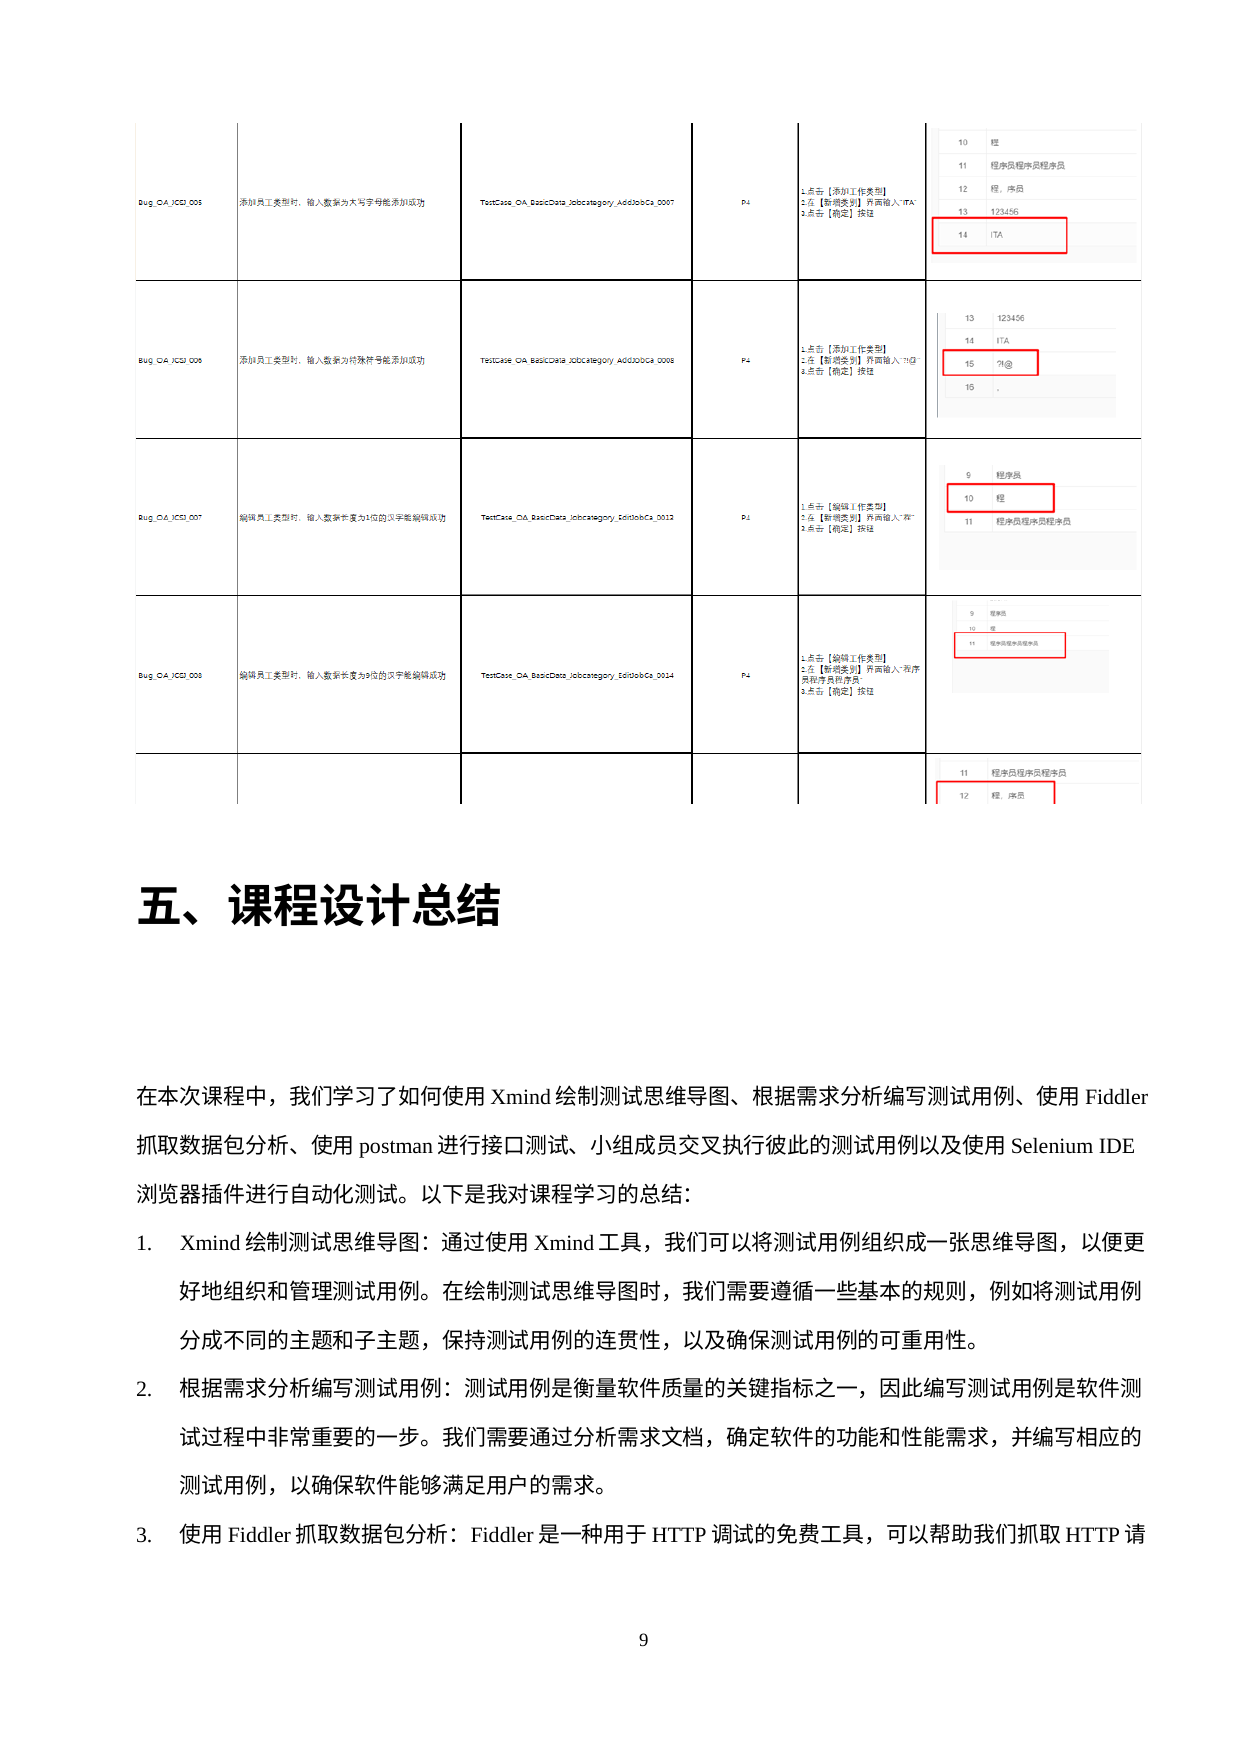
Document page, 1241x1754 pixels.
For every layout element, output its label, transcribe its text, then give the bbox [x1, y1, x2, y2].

list 根据需求分析编写测试用例：测试用例是衡量软件质量的关键指标之一，因此编写测试用例是软件测试过程中非常重要的一步。我们需要通过分析需求文档，确定软件的功能和性能需求，并编写相应的测试用例，以确保软件能够满足用户的需求。 [136, 1371, 1152, 1501]
text 在本次课程中，我们学习了如何使用Xmind绘制测试思维导图、根据需求分析编写测试用例、使用Fiddler抓取数据包分析、使用postman进行接口测试、小组成员交叉执行彼此的测试用例以及使用Selenium IDE浏览器插件进行自动化测试。以下是我对课程学习的总结： [136, 1079, 1152, 1209]
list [136, 1516, 1152, 1549]
picture [135, 123, 1142, 804]
subtitle 五、课程设计总结 [136, 854, 1152, 952]
list Xmind绘制测试思维导图：通过使用Xmind工具，我们可以将测试用例组织成一张思维导图，以便更好地组织和管理测试用例。在绘制测试思维导图时，我们需要遵循一些基本的规则，例如将测试用例分成不同的主题和子主题，保持测试用例的连贯性，以及确保测试用例的可重用性。 [136, 1225, 1152, 1355]
